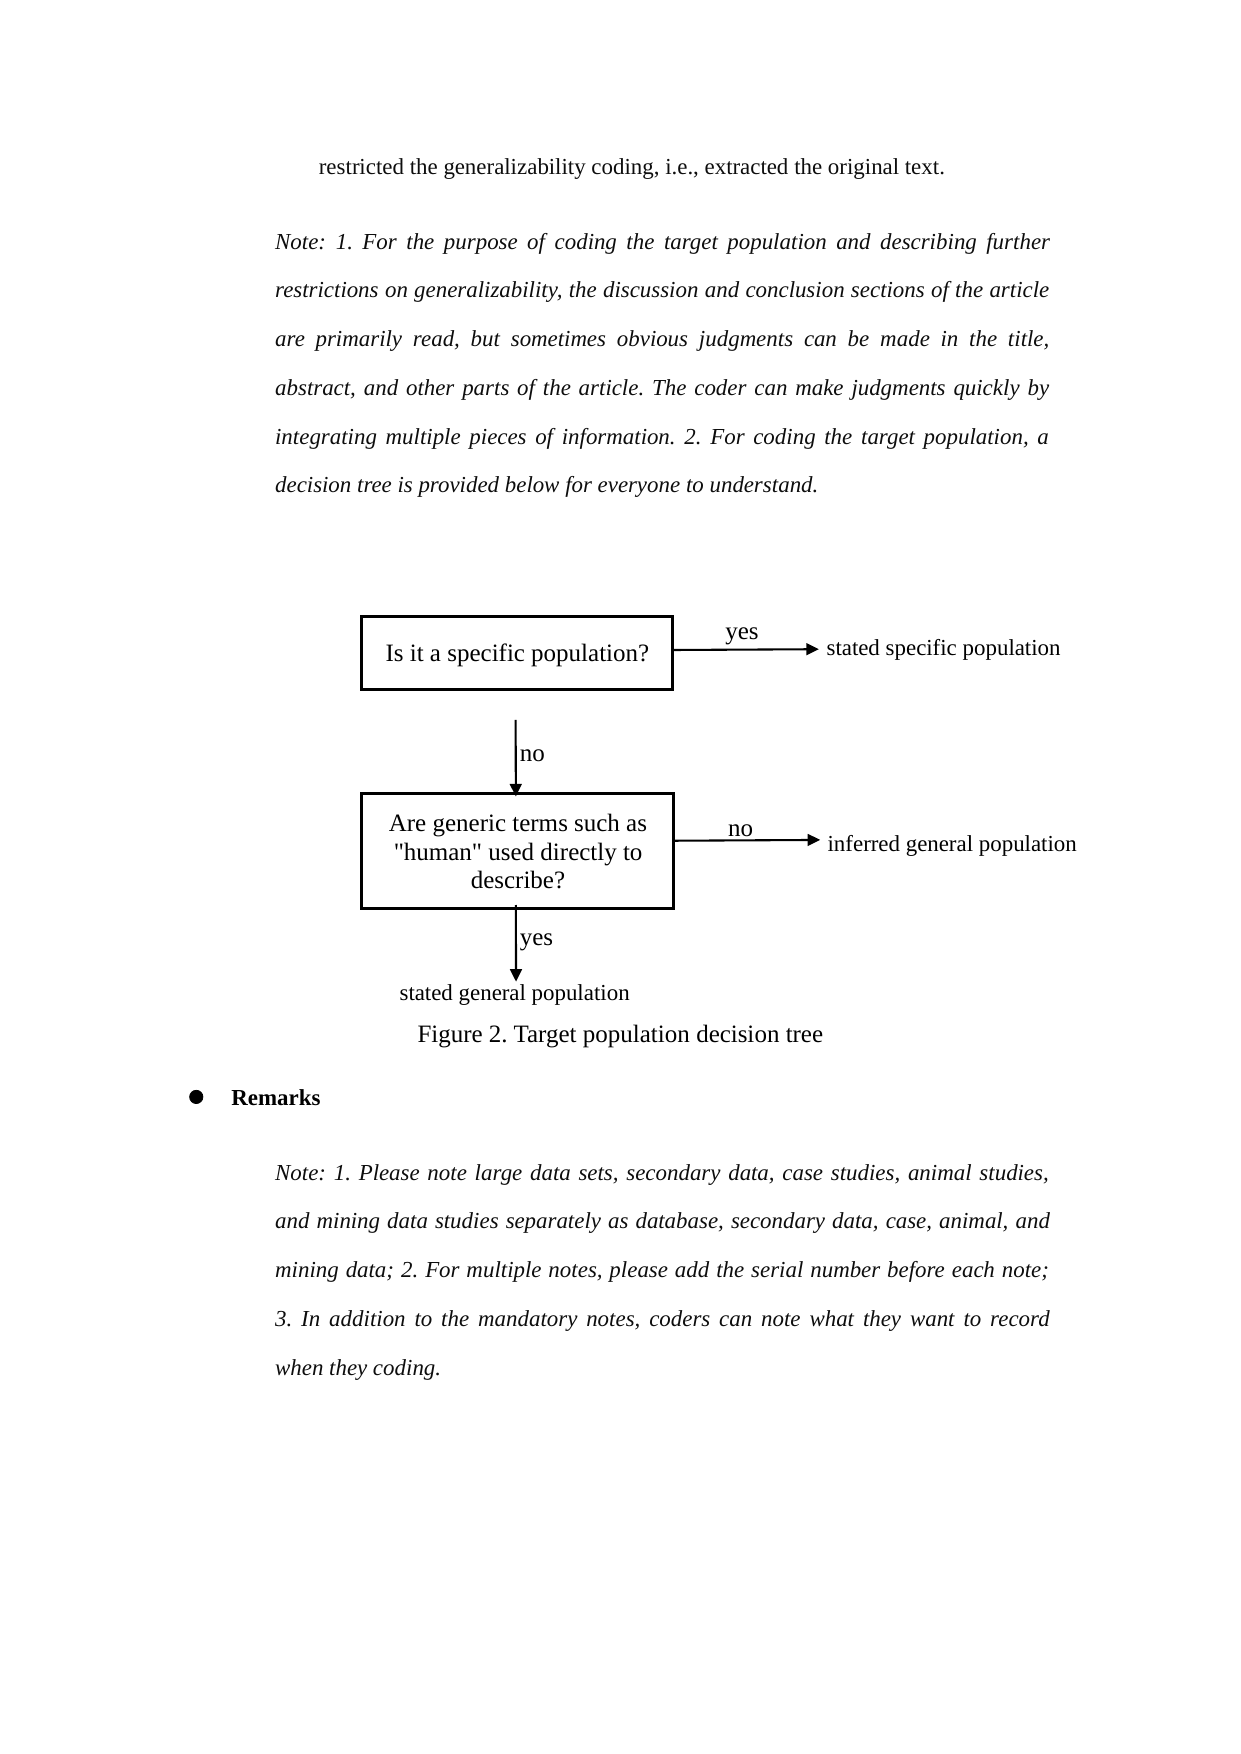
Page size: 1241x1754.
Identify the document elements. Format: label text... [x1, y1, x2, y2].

text Note: 1. For the purpose of coding the target population and describing further restrictions on generalizability, the discussion and conclusion sections of the article are primarily read, but sometimes obvious judgments can be made in the title, abstract, and other parts of the article. The coder can make judgments quickly by integrating multiple pieces of information. 2. For coding the target population, a decision tree is provided below for everyone to understand. [275, 225, 1053, 501]
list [275, 150, 1053, 182]
text Figure 2. Target population decision tree [187, 1018, 1053, 1050]
list Remarks [187, 1081, 1053, 1113]
text Note: 1. Please note large data sets, secondary data, case studies, animal studies, and mining data studies separately as database, secondary data, case, animal, and mining data; 2. For multiple notes, please add the serial number before each note; 3. In addition to the mandatory notes, coders can note what they want to record when they coding. [275, 1156, 1053, 1383]
